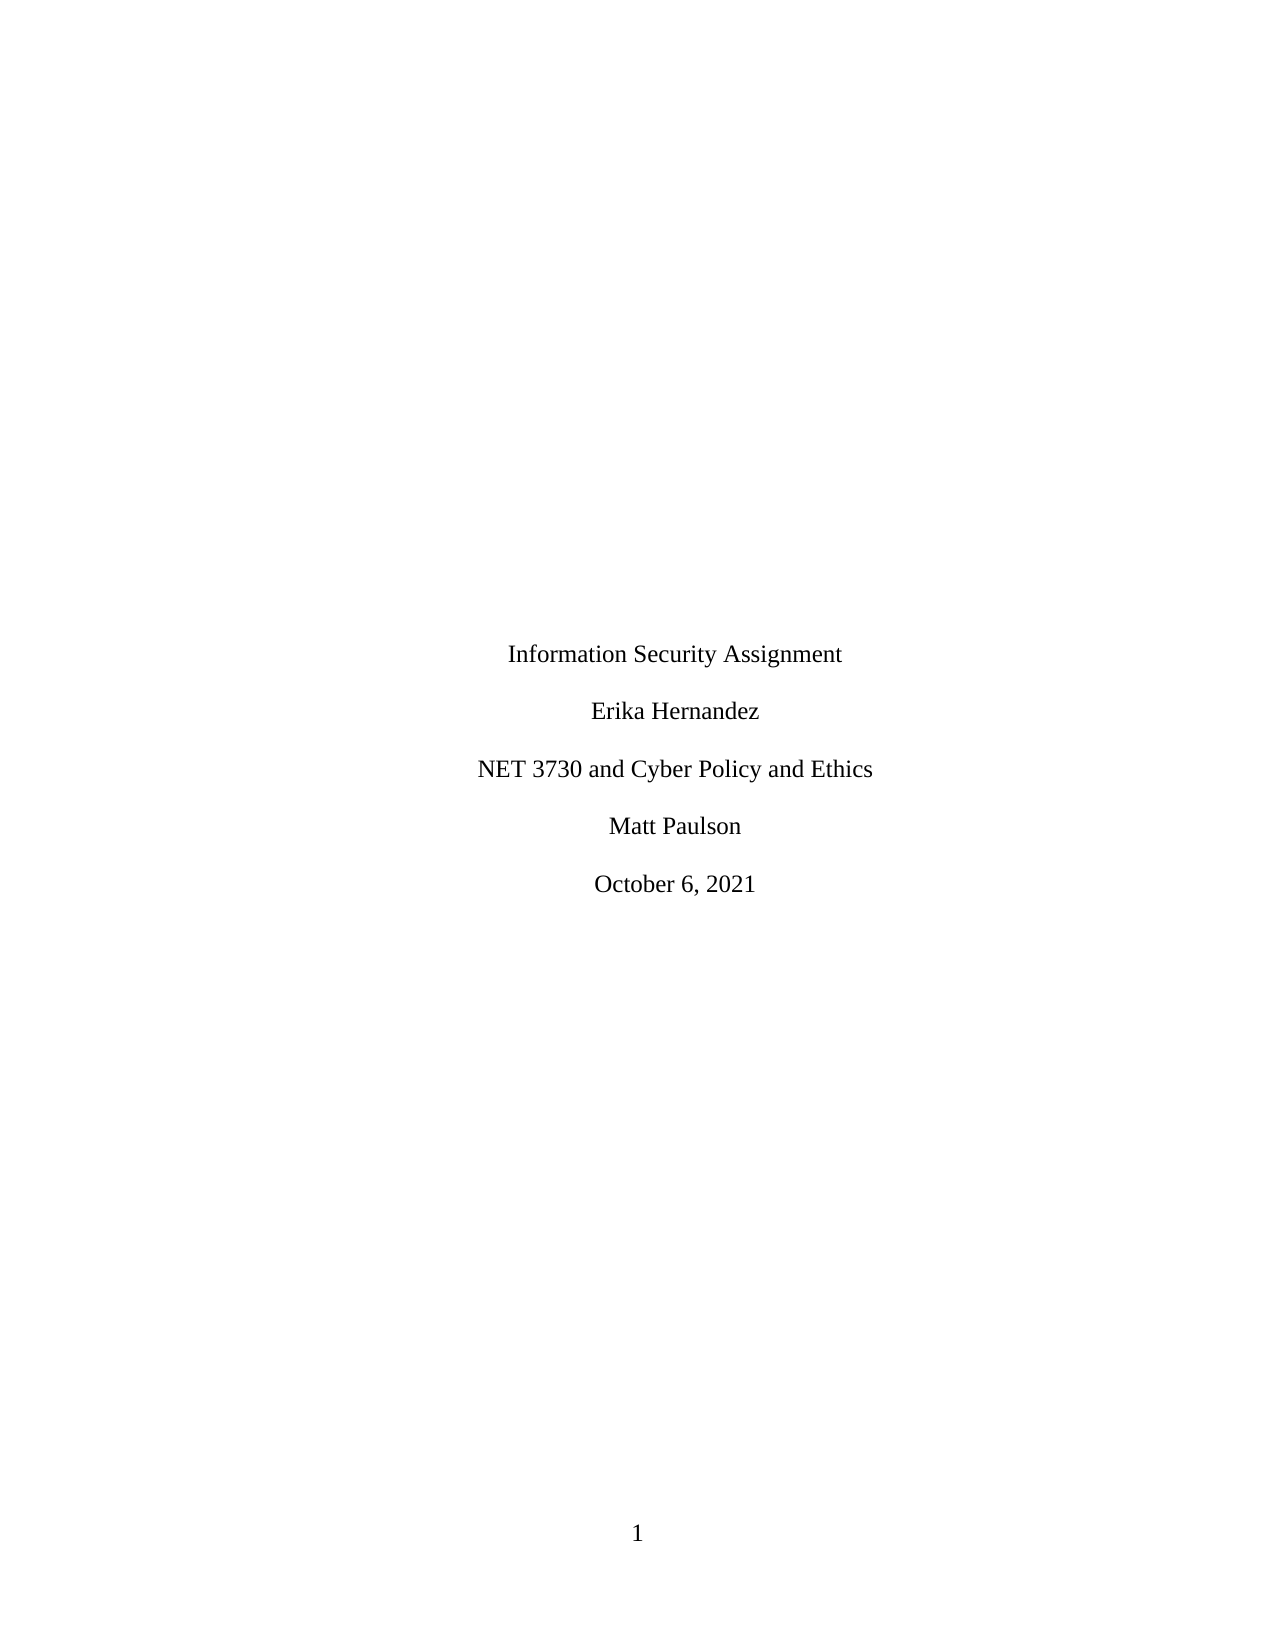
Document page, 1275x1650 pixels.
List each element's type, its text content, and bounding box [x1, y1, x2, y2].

text Information Security Assignment [150, 639, 1125, 667]
text Erika Hernandez [150, 696, 1125, 725]
text October 6, 2021 [150, 869, 1125, 897]
text Matt Paulson [150, 811, 1125, 840]
text NET 3730 and Cyber Policy and Ethics [150, 754, 1125, 782]
